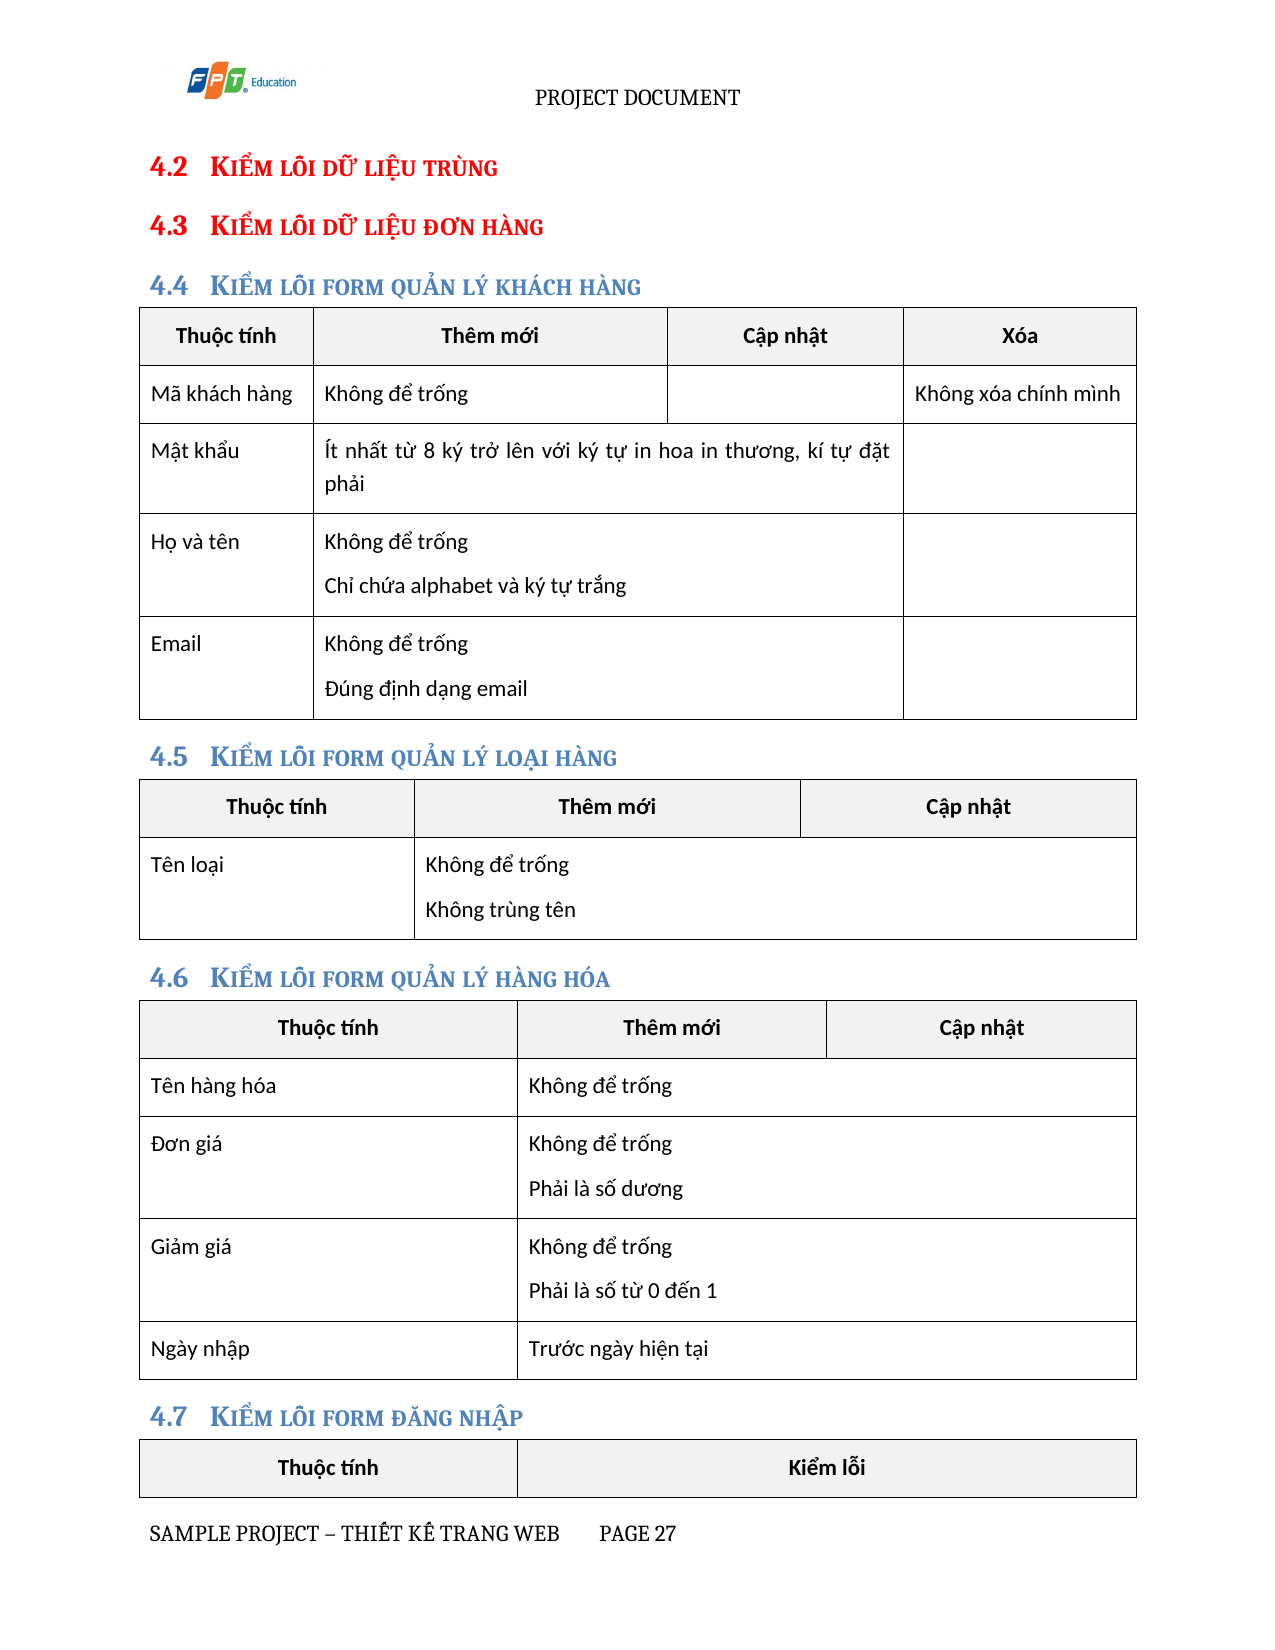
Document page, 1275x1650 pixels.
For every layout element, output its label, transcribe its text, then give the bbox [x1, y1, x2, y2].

table_cell Không để trống Không trùng tên [415, 838, 1136, 939]
table_cell Không để trống [518, 1059, 1136, 1116]
table_cell [668, 366, 903, 423]
table_header Kiểm lỗi [518, 1440, 1136, 1497]
table_cell Email [140, 617, 313, 718]
table_cell Ngày nhập [140, 1322, 517, 1379]
table_header Thêm mới [415, 780, 800, 837]
table_cell Trước ngày hiện tại [518, 1322, 1136, 1379]
table_cell Không để trống Phải là số dương [518, 1117, 1136, 1218]
table_cell [904, 617, 1136, 718]
table_header Xóa [904, 308, 1136, 365]
table_cell Giảm giá [140, 1219, 517, 1321]
table_cell Không để trống Chỉ chứa alphabet và ký tự trắng [314, 514, 903, 616]
table_cell Không xóa chính mình [904, 366, 1136, 423]
table_header Thuộc tính [140, 1001, 517, 1058]
table_cell [904, 424, 1136, 513]
table_cell Ít nhất từ 8 ký trở lên với ký tự in hoa in thương, kí tự đặt phải [314, 424, 903, 513]
subtitle Kiểm lỗi form quản lý hàng hóa [150, 961, 1125, 995]
table_header Cập nhật [801, 780, 1136, 837]
table_header Thêm mới [518, 1001, 826, 1058]
table_header Thuộc tính [140, 1440, 517, 1497]
table_header Thuộc tính [140, 308, 313, 365]
table_cell [904, 514, 1136, 616]
table_header Cập nhật [827, 1001, 1136, 1058]
subtitle Kiểm lỗi form quản lý loại hàng [150, 740, 1125, 774]
subtitle Kiểm lỗi form đăng nhập [150, 1401, 1125, 1434]
table_cell Không để trống [314, 366, 667, 423]
subtitle Kiểm lỗi form quản lý khách hàng [150, 269, 1125, 302]
table_cell Họ và tên [140, 514, 313, 616]
table_cell Tên loại [140, 838, 414, 939]
subtitle Kiểm lỗi dữ liệu trùng [150, 150, 1125, 183]
table_cell Mật khẩu [140, 424, 313, 513]
table_cell Không để trống Phải là số từ 0 đến 1 [518, 1219, 1136, 1321]
picture [150, 59, 331, 106]
table_cell Mã khách hàng [140, 366, 313, 423]
table_header Thêm mới [314, 308, 667, 365]
table_cell Đơn giá [140, 1117, 517, 1218]
subtitle Kiểm lỗi dữ liệu đơn hàng [150, 209, 1125, 243]
table_header Thuộc tính [140, 780, 414, 837]
table_cell Không để trống Đúng định dạng email [314, 617, 903, 718]
table_header Cập nhật [668, 308, 903, 365]
table_cell Tên hàng hóa [140, 1059, 517, 1116]
